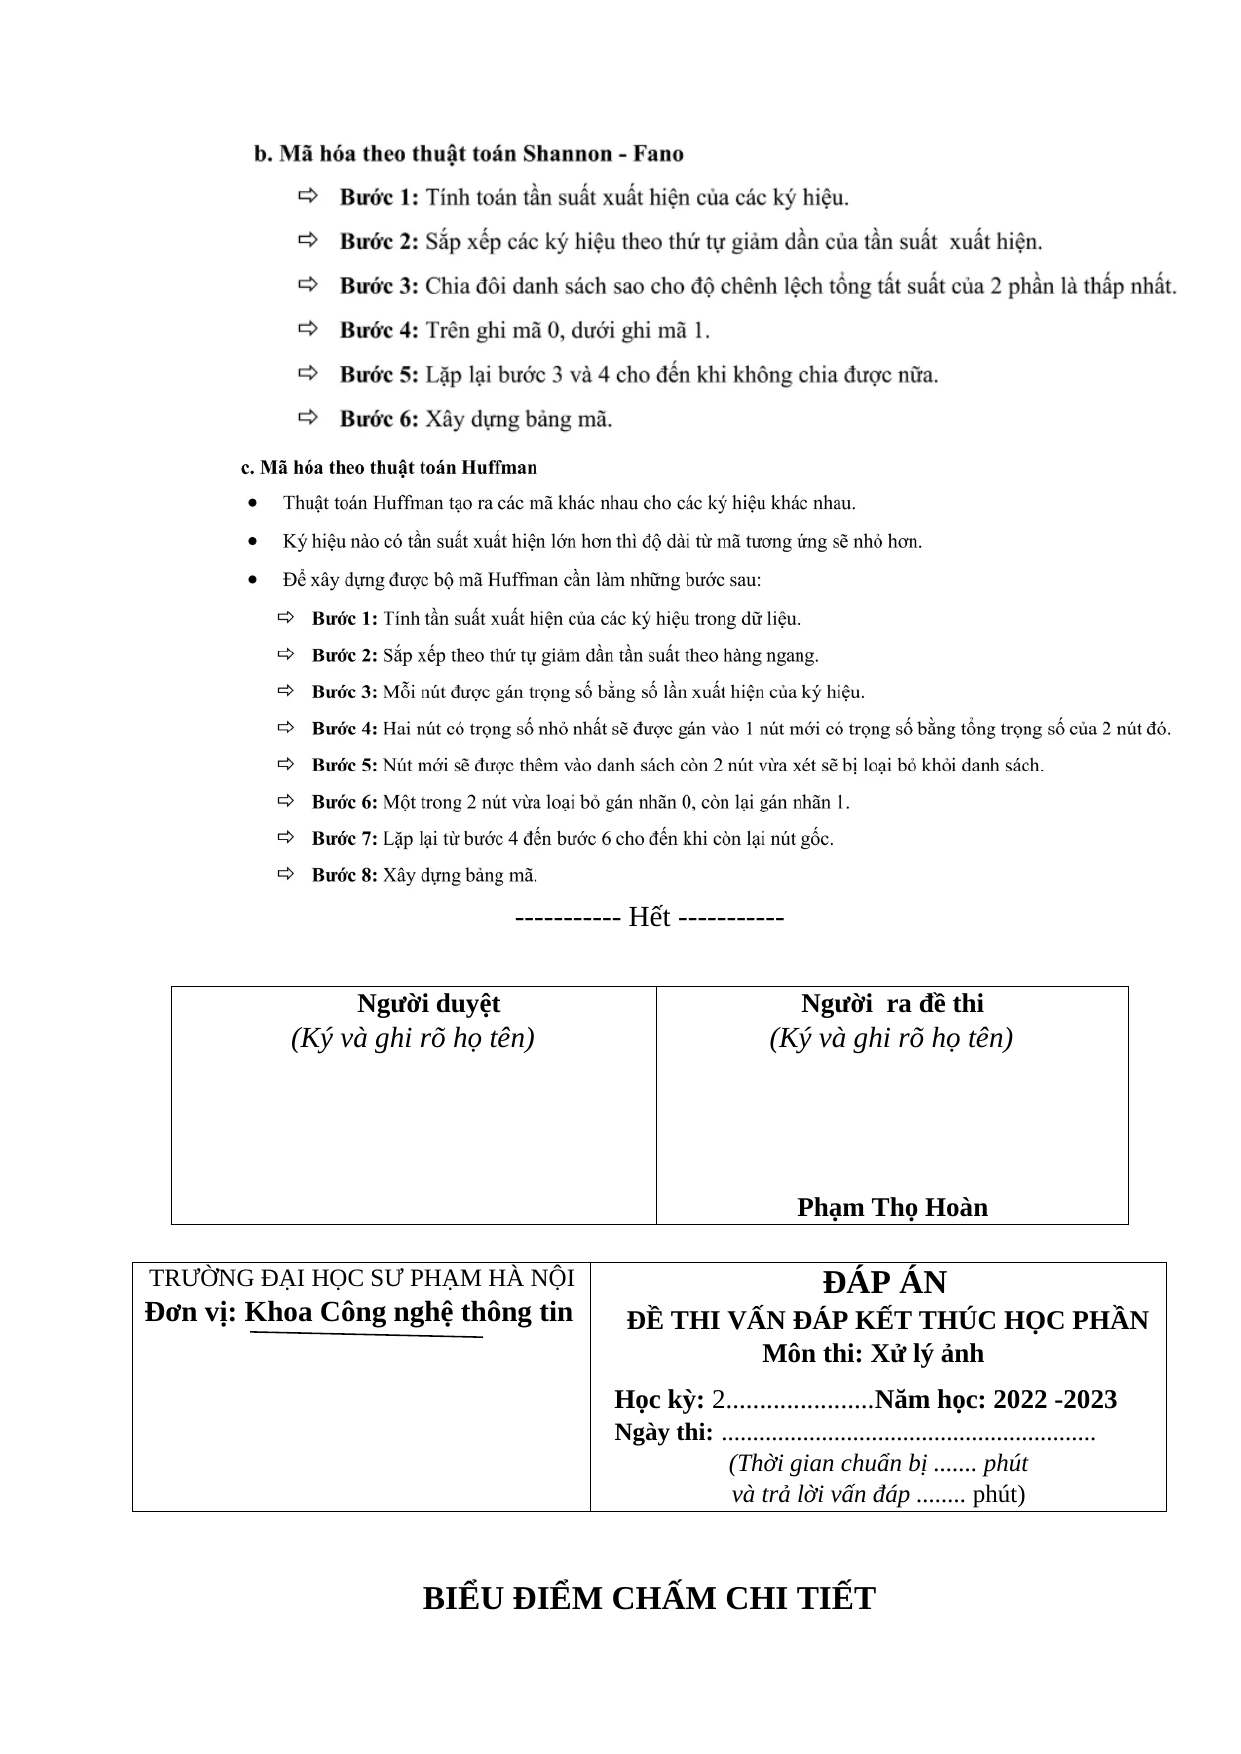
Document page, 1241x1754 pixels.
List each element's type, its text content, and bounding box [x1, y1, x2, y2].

picture [233, 132, 1179, 443]
text ----------- Hết ----------- [177, 899, 1122, 933]
table_header TRƯỜNG ĐẠI HỌC SƯ PHẠM HÀ NỘI Đơn vị: Khoa Công nghệ thông tin [133, 1263, 590, 1511]
table_header Người ra đề thi (Ký và ghi rõ họ tên) Phạm Thọ Hoàn [657, 987, 1128, 1224]
text BIỂU ĐIỂM CHẤM CHI TIẾT [177, 1578, 1122, 1617]
table_header Người duyệt (Ký và ghi rõ họ tên) [172, 987, 656, 1224]
picture [233, 452, 1179, 890]
table_header ĐÁP ÁN ĐỀ THI VẤN ĐÁP KẾT THÚC HỌC PHẦN Môn thi: Xử lý ảnh Học kỳ: 2......................Năm học: 2022 -2023 Ngày thi: ............................................................ (Thời gian chuẩn bị ....... phút và trả lời vấn đáp ........ phút) [591, 1263, 1166, 1511]
